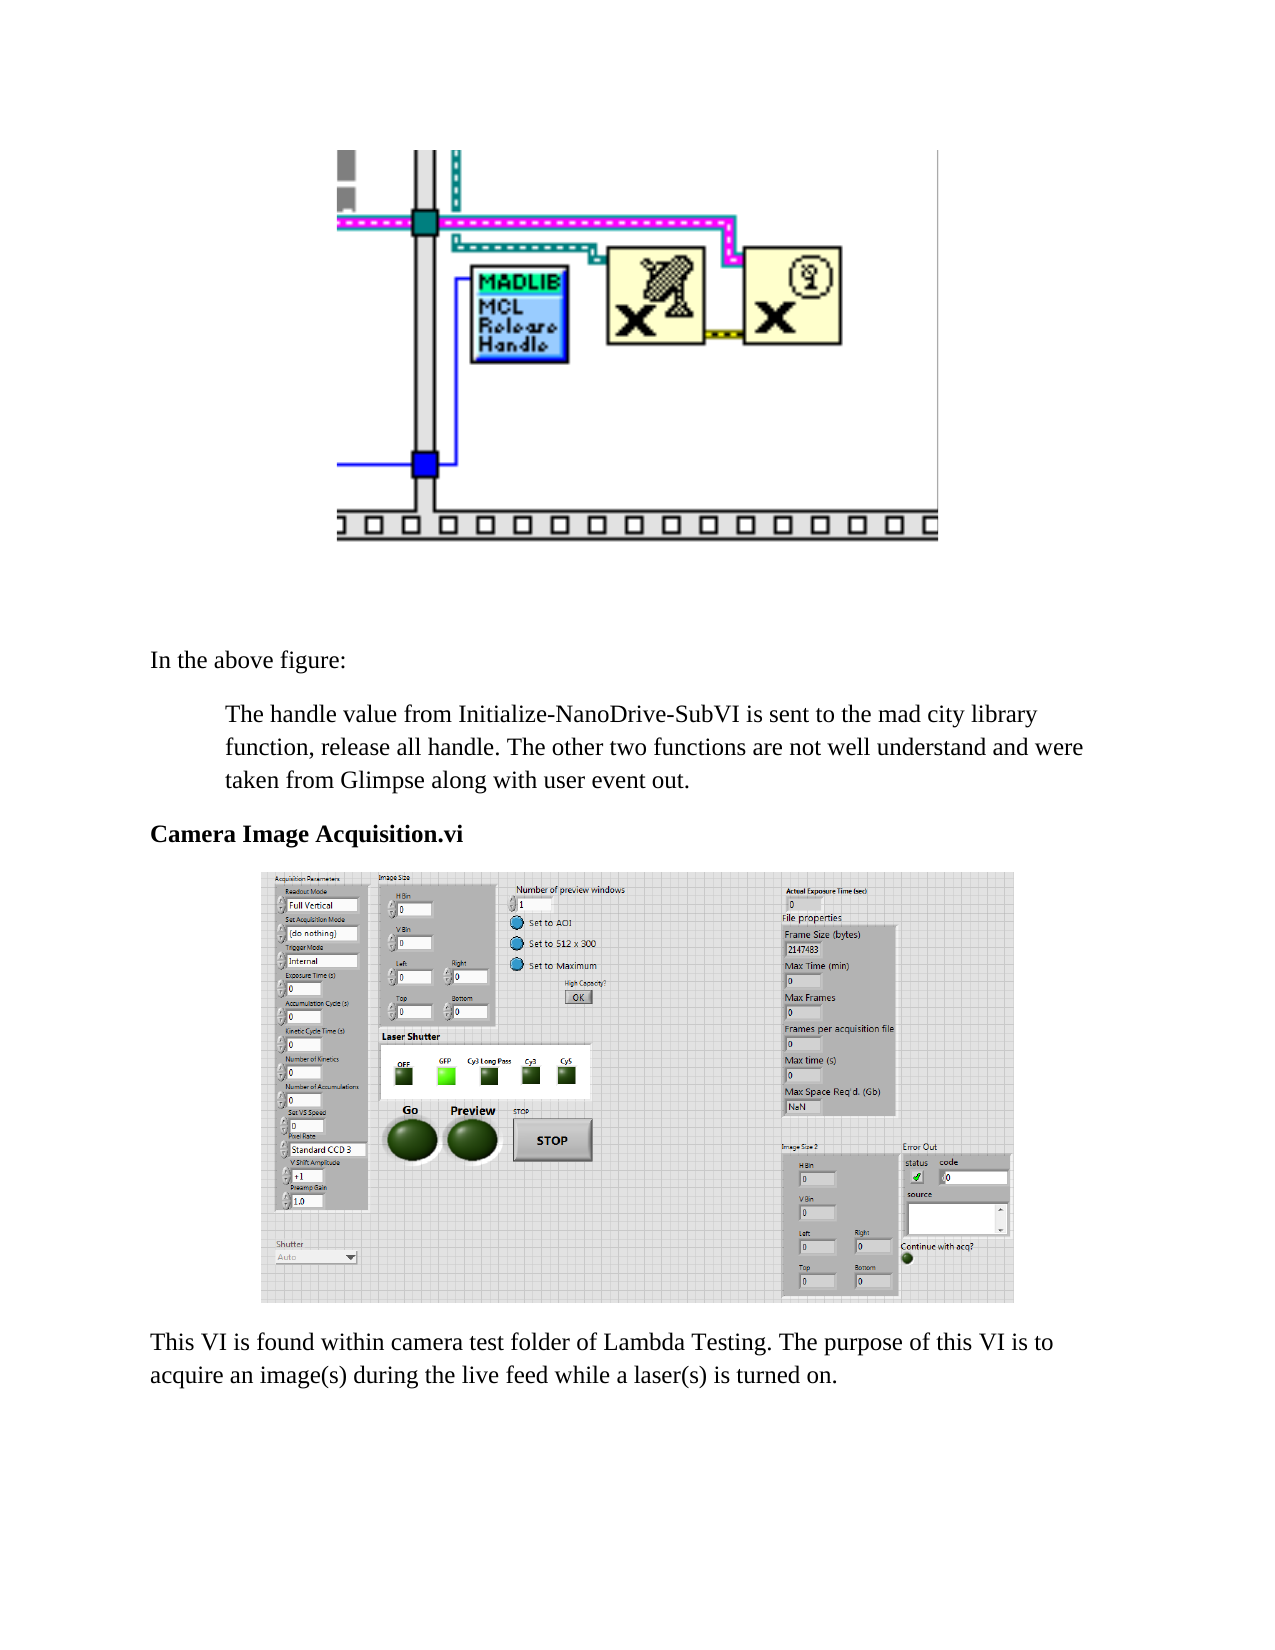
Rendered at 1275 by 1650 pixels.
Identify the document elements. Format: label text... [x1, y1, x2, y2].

picture [336, 150, 939, 620]
text In the above figure: [150, 645, 1125, 674]
list The handle value from Initialize-NanoDrive-SubVI is sent to the mad city library function, release all handle. The other two functions are not well understand and were taken from Glimpse along with user event out. [225, 699, 1125, 793]
text This VI is found within camera test folder of Lambda Testing. The purpose of this VI is to acquire an image(s) during the live feed while a laser(s) is turned on. [150, 1327, 1125, 1389]
text Camera Image Acquisition.vi [150, 819, 1125, 847]
picture [261, 872, 1014, 1303]
